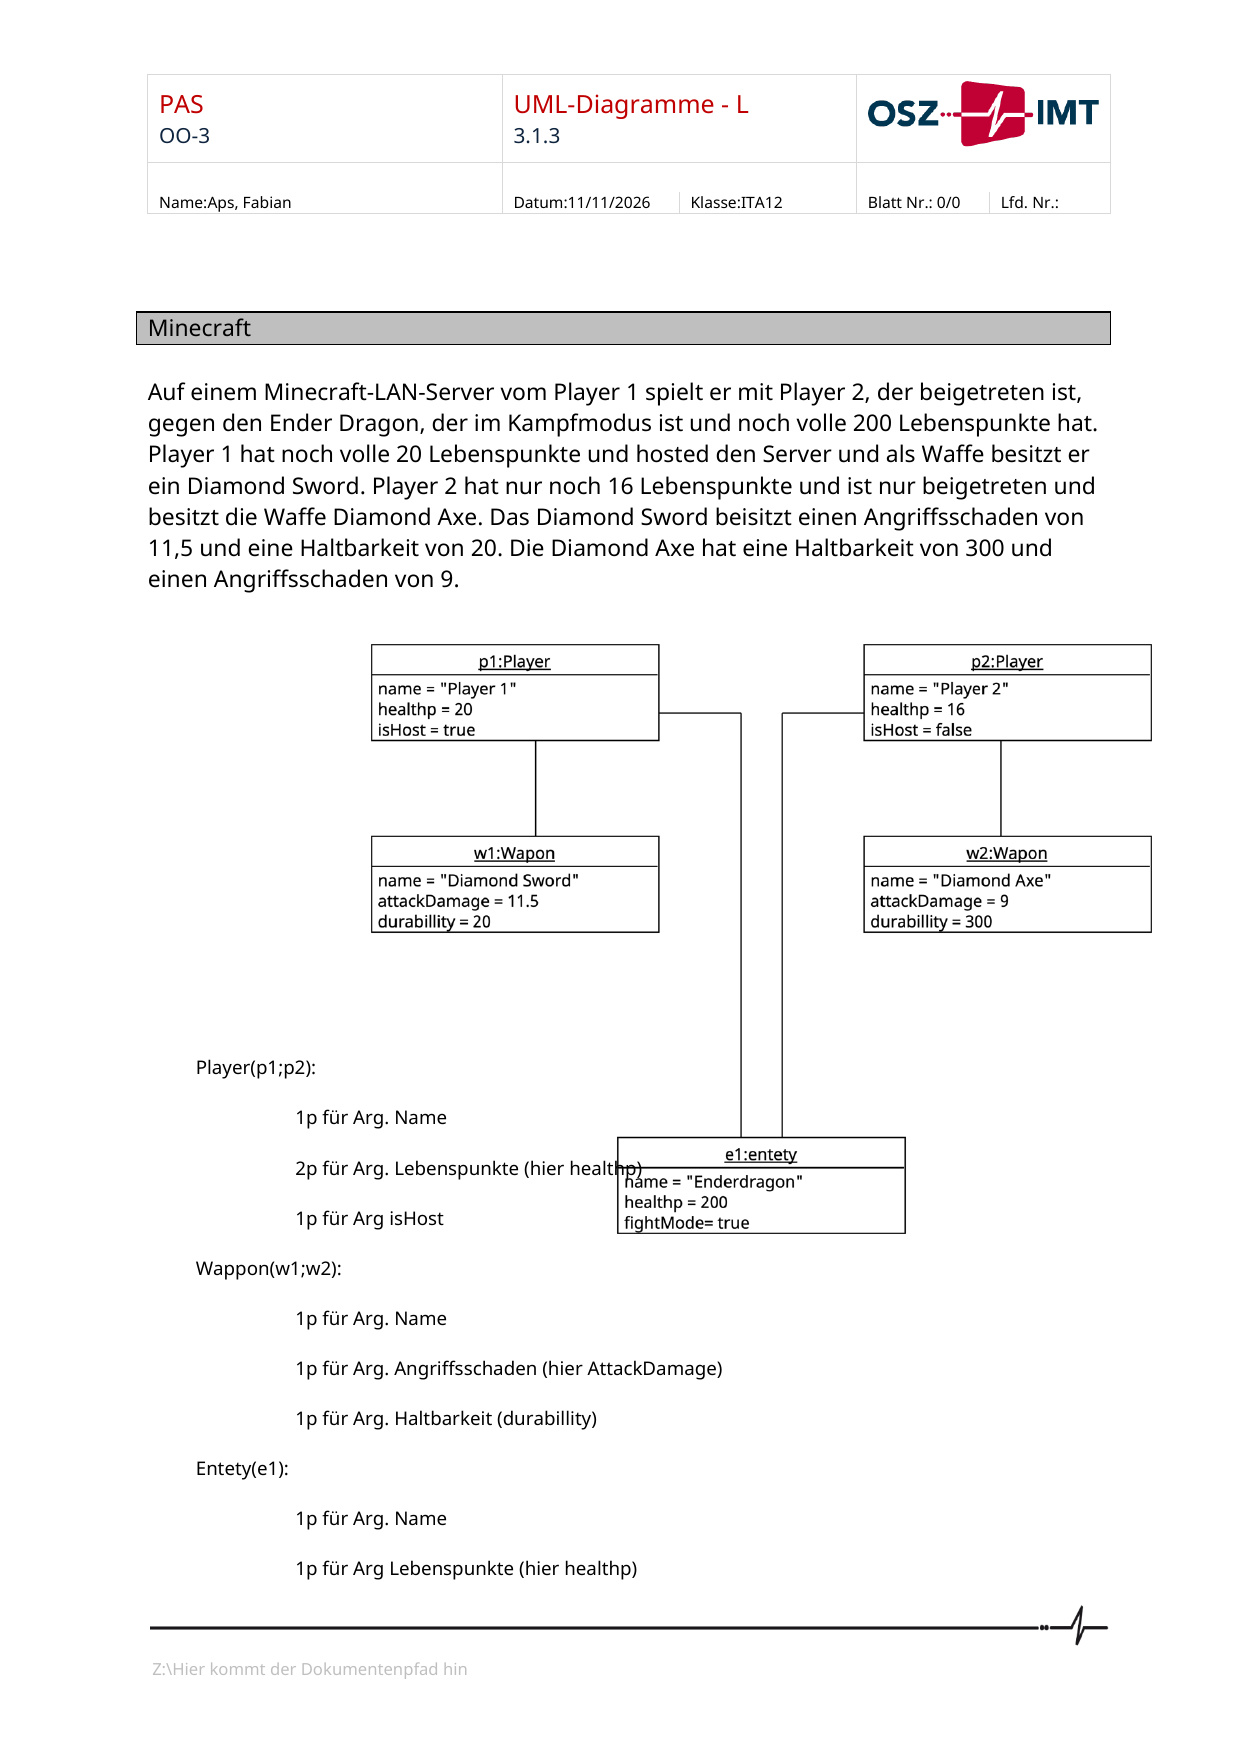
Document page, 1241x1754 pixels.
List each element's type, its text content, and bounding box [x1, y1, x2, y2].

text 1p für Arg. Name [148, 1305, 1107, 1331]
text 2p für Arg. Lebenspunkte (hier healthp) [148, 1155, 1107, 1180]
text Auf einem Minecraft-LAN-Server vom Player 1 spielt er mit Player 2, der beigetreten ist, gegen den Ender Dragon, der im Kampfmodus ist und noch volle 200 Lebenspunkte hat. Player 1 hat noch volle 20 Lebenspunkte und hosted den Server und als Waffe besitzt er ein Diamond Sword. Player 2 hat nur noch 16 Lebenspunkte und ist nur beigetreten und besitzt die Waffe Diamond Axe. Das Diamond Sword beisitzt einen Angriffsschaden von 11,5 und eine Haltbarkeit von 20. Die Diamond Axe hat eine Haltbarkeit von 300 und einen Angriffsschaden von 9. [148, 376, 1107, 595]
text Wappon(w1;w2): [148, 1255, 1107, 1281]
text Entety(e1): [148, 1455, 1107, 1481]
table_header Minecraft [137, 313, 1110, 344]
text 1p für Arg. Haltbarkeit (durabillity) [148, 1405, 1107, 1431]
text 1p für Arg. Name [148, 1506, 1107, 1531]
picture [867, 75, 1099, 152]
picture [875, 107, 889, 120]
text 1p für Arg. Name [148, 1105, 1107, 1130]
text 1p für Arg Lebenspunkte (hier healthp) [148, 1556, 1107, 1581]
text 1p für Arg. Angriffsschaden (hier AttackDamage) [148, 1355, 1107, 1381]
text 1p für Arg isHost [148, 1205, 1107, 1230]
text Player(p1;p2): [148, 1054, 1107, 1080]
picture [367, 640, 1154, 1236]
picture [150, 1604, 1114, 1646]
